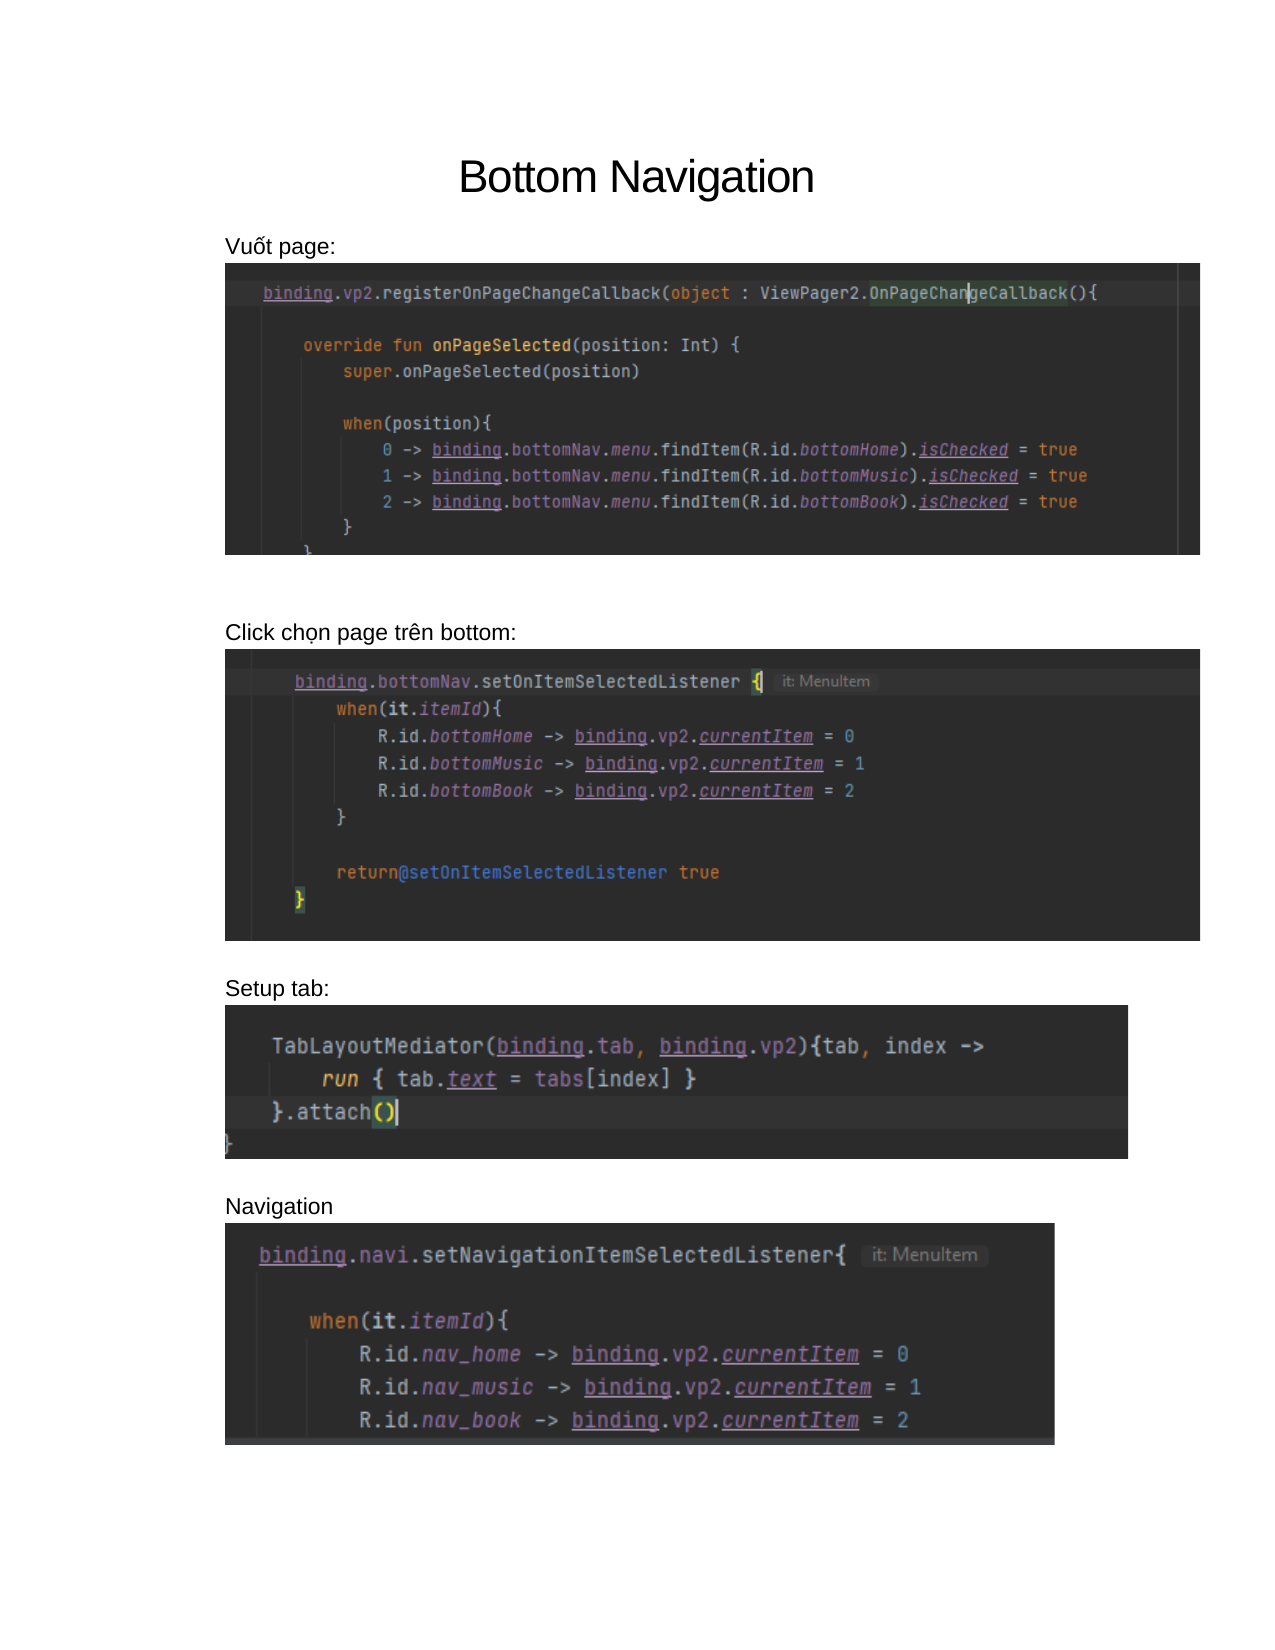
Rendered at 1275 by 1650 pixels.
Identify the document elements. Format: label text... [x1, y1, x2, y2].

title Bottom Navigation [150, 150, 1125, 203]
picture [225, 1005, 1129, 1159]
text Vuốt page: [225, 233, 1125, 259]
text Click chọn page trên bottom: [225, 619, 1125, 646]
text Setup tab: [225, 975, 1125, 1001]
picture [225, 1223, 1055, 1445]
picture [225, 649, 1200, 941]
text Navigation [225, 1193, 1125, 1219]
picture [225, 263, 1200, 555]
